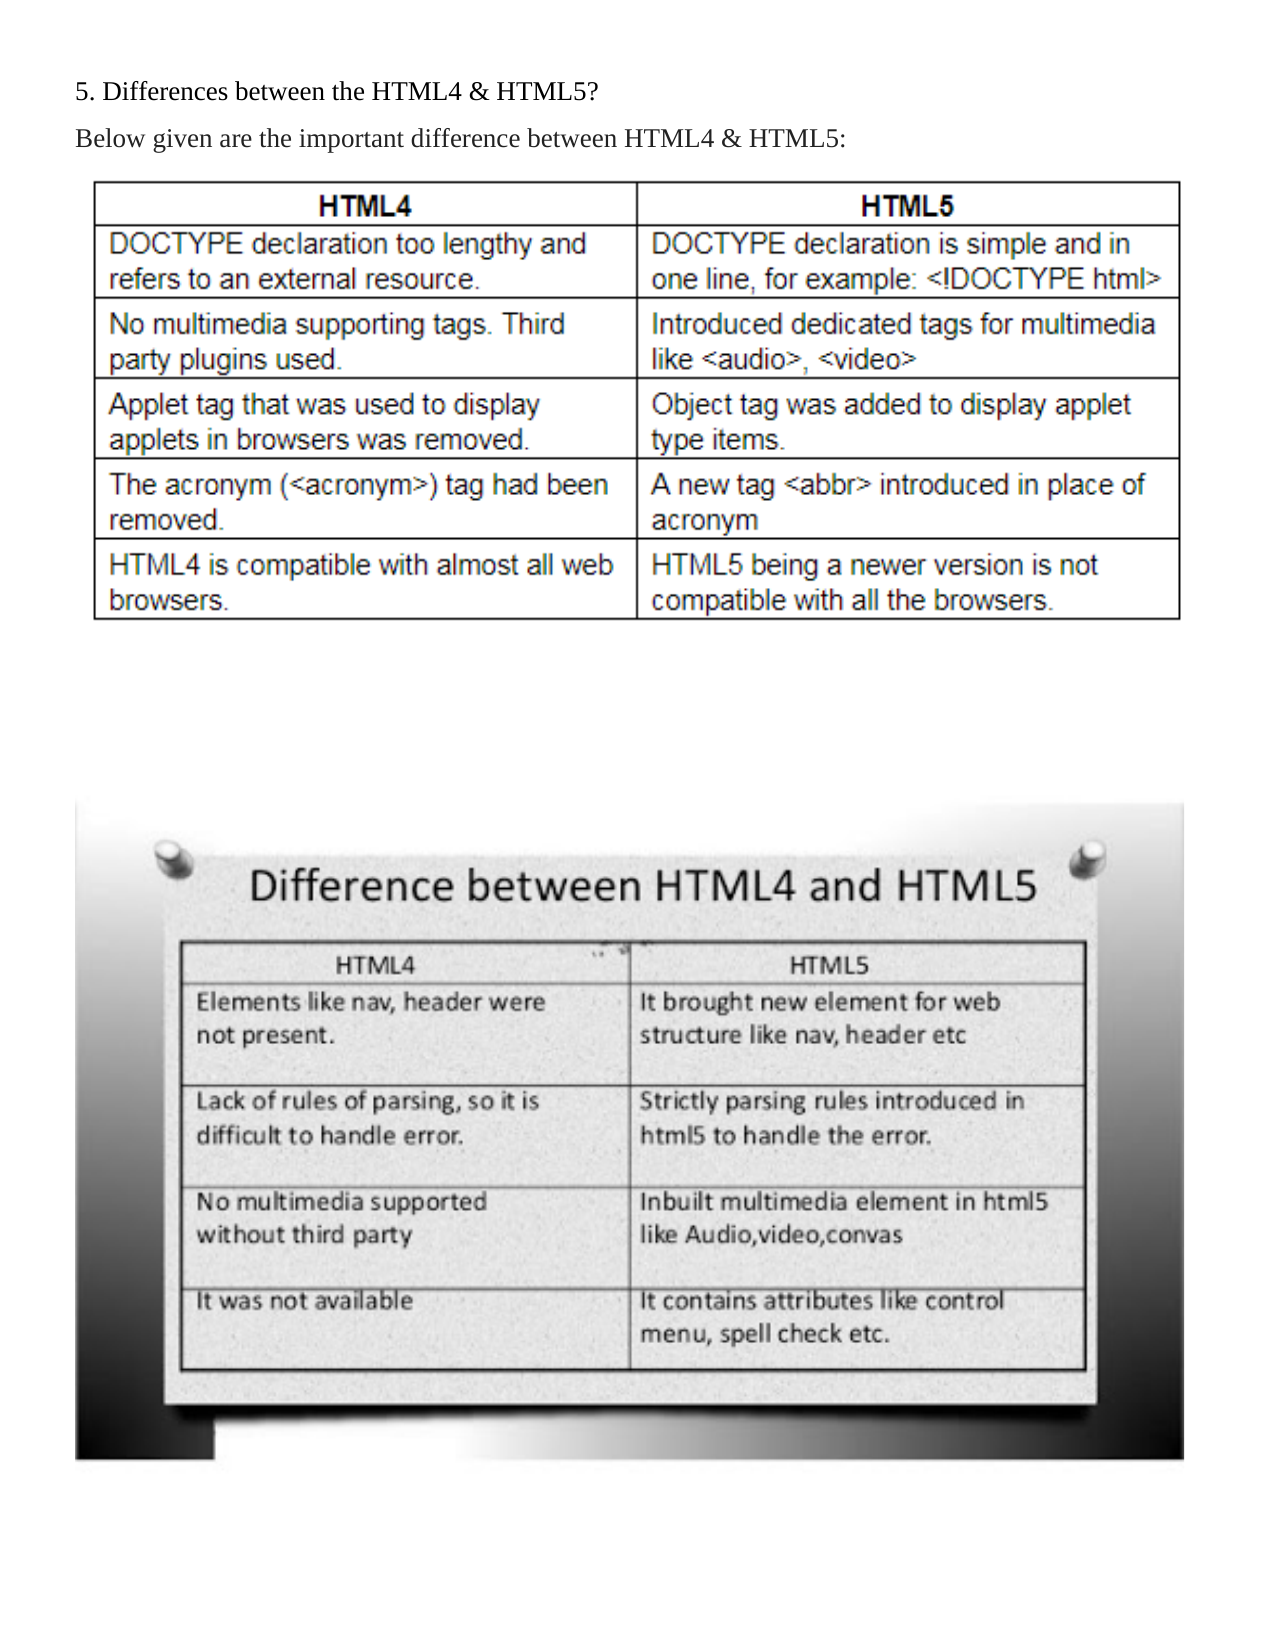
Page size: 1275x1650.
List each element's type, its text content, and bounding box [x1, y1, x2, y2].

picture [75, 693, 1185, 1525]
picture [77, 168, 1198, 634]
text Below given are the important difference between HTML4 & HTML5: [75, 122, 1200, 153]
text 5. Differences between the HTML4 & HTML5? [75, 75, 1200, 106]
